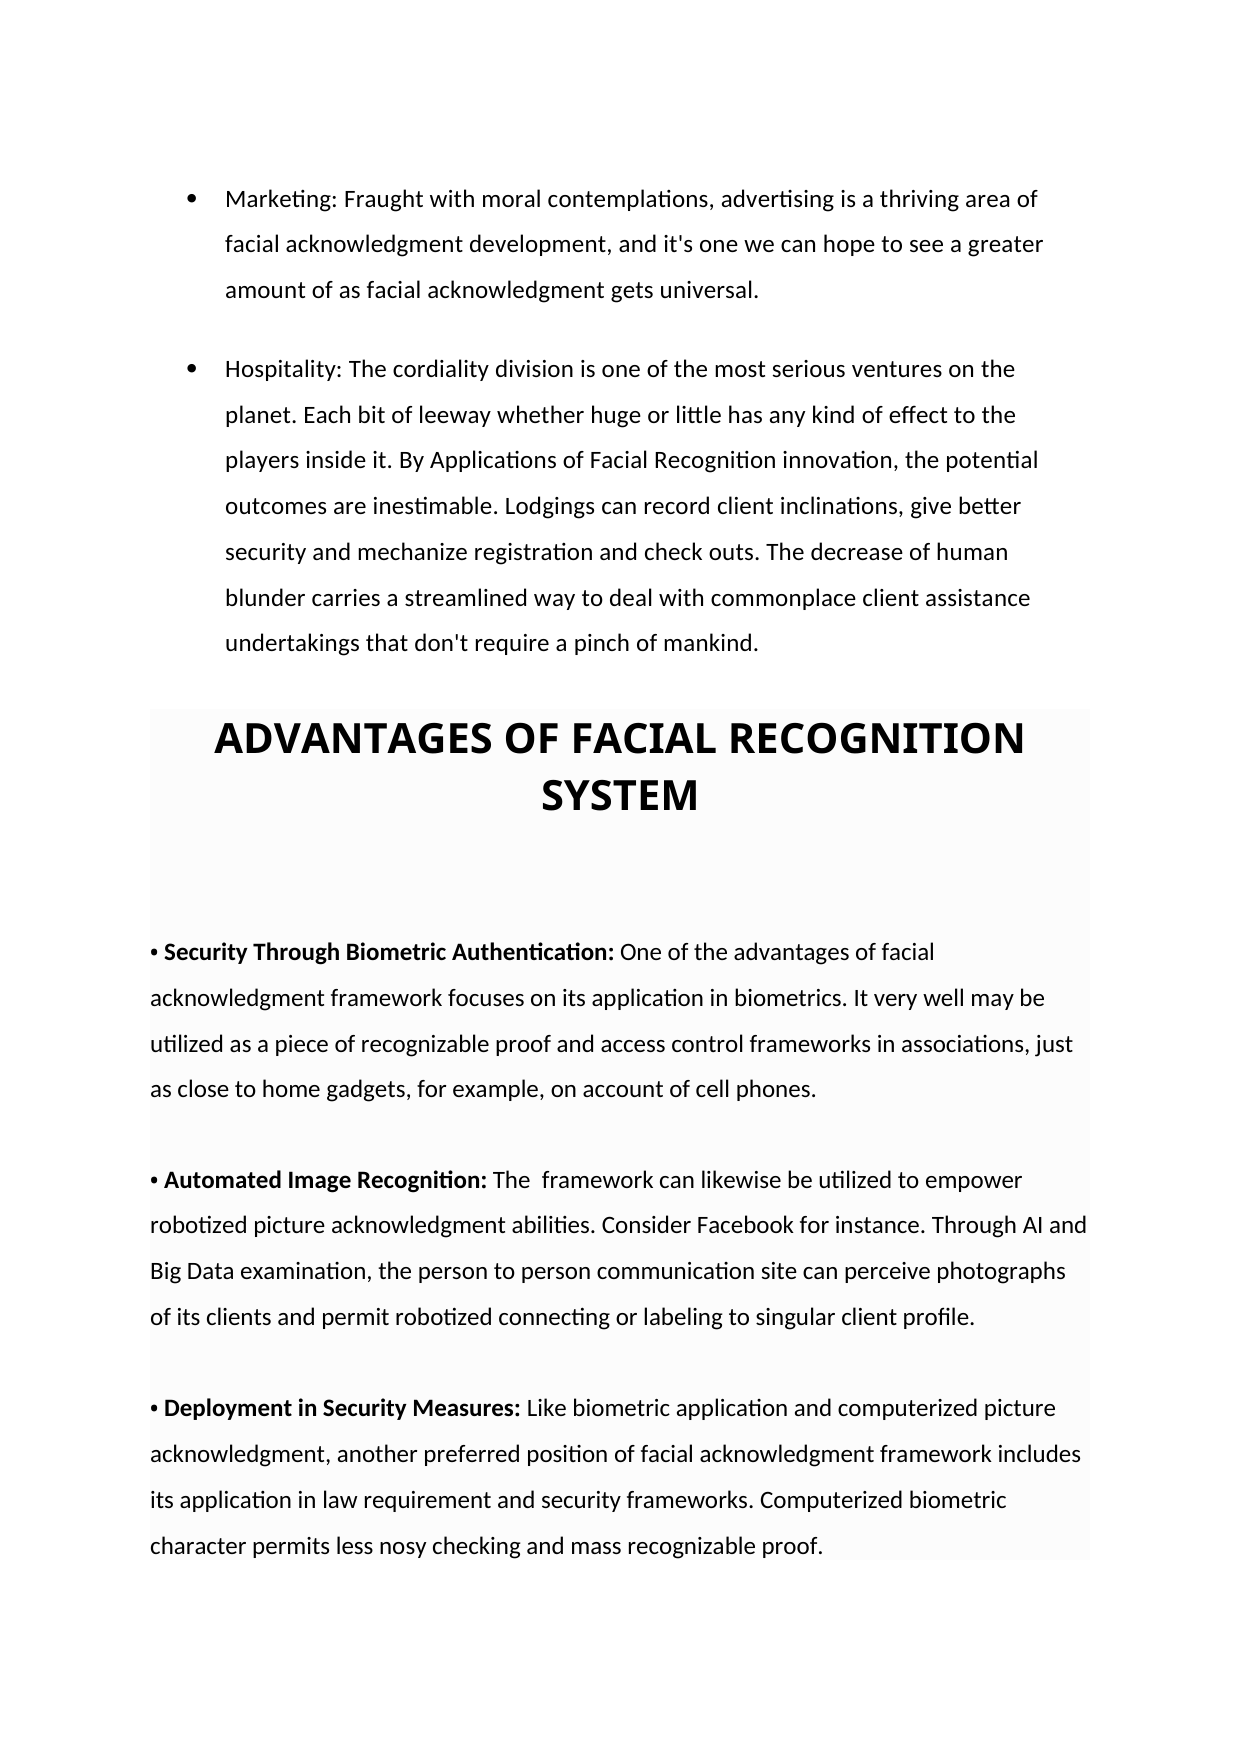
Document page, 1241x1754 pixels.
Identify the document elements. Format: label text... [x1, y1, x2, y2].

list Hospitality: The cordiality division is one of the most serious ventures on the planet. Each bit of leeway whether huge or little has any kind of effect to the players inside it. By Applications of Facial Recognition innovation, the potential outcomes are inestimable. Lodgings can record client inclinations, give better security and mechanize registration and check outs. The decrease of human blunder carries a streamlined way to deal with commonplace client assistance undertakings that don't require a pinch of mankind. [187, 353, 1090, 658]
text • Automated Image Recognition: The framework can likewise be utilized to empower robotized picture acknowledgment abilities. Consider Facebook for instance. Through AI and Big Data examination, the person to person communication site can perceive photographs of its clients and permit robotized connecting or labeling to singular client profile. [150, 1164, 1090, 1332]
subtitle ADVANTAGES OF FACIAL RECOGNITION SYSTEM [150, 709, 1090, 823]
text • Deployment in Security Measures: Like biometric application and computerized picture acknowledgment, another preferred position of facial acknowledgment framework includes its application in law requirement and security frameworks. Computerized biometric character permits less nosy checking and mass recognizable proof. [150, 1393, 1090, 1560]
text • Security Through Biometric Authentication: One of the advantages of facial acknowledgment framework focuses on its application in biometrics. It very well may be utilized as a piece of recognizable proof and access control frameworks in associations, just as close to home gadgets, for example, on account of cell phones. [150, 936, 1090, 1104]
list Marketing: Fraught with moral contemplations, advertising is a thriving area of facial acknowledgment development, and it's one we can hope to see a greater amount of as facial acknowledgment gets universal. [187, 183, 1090, 305]
